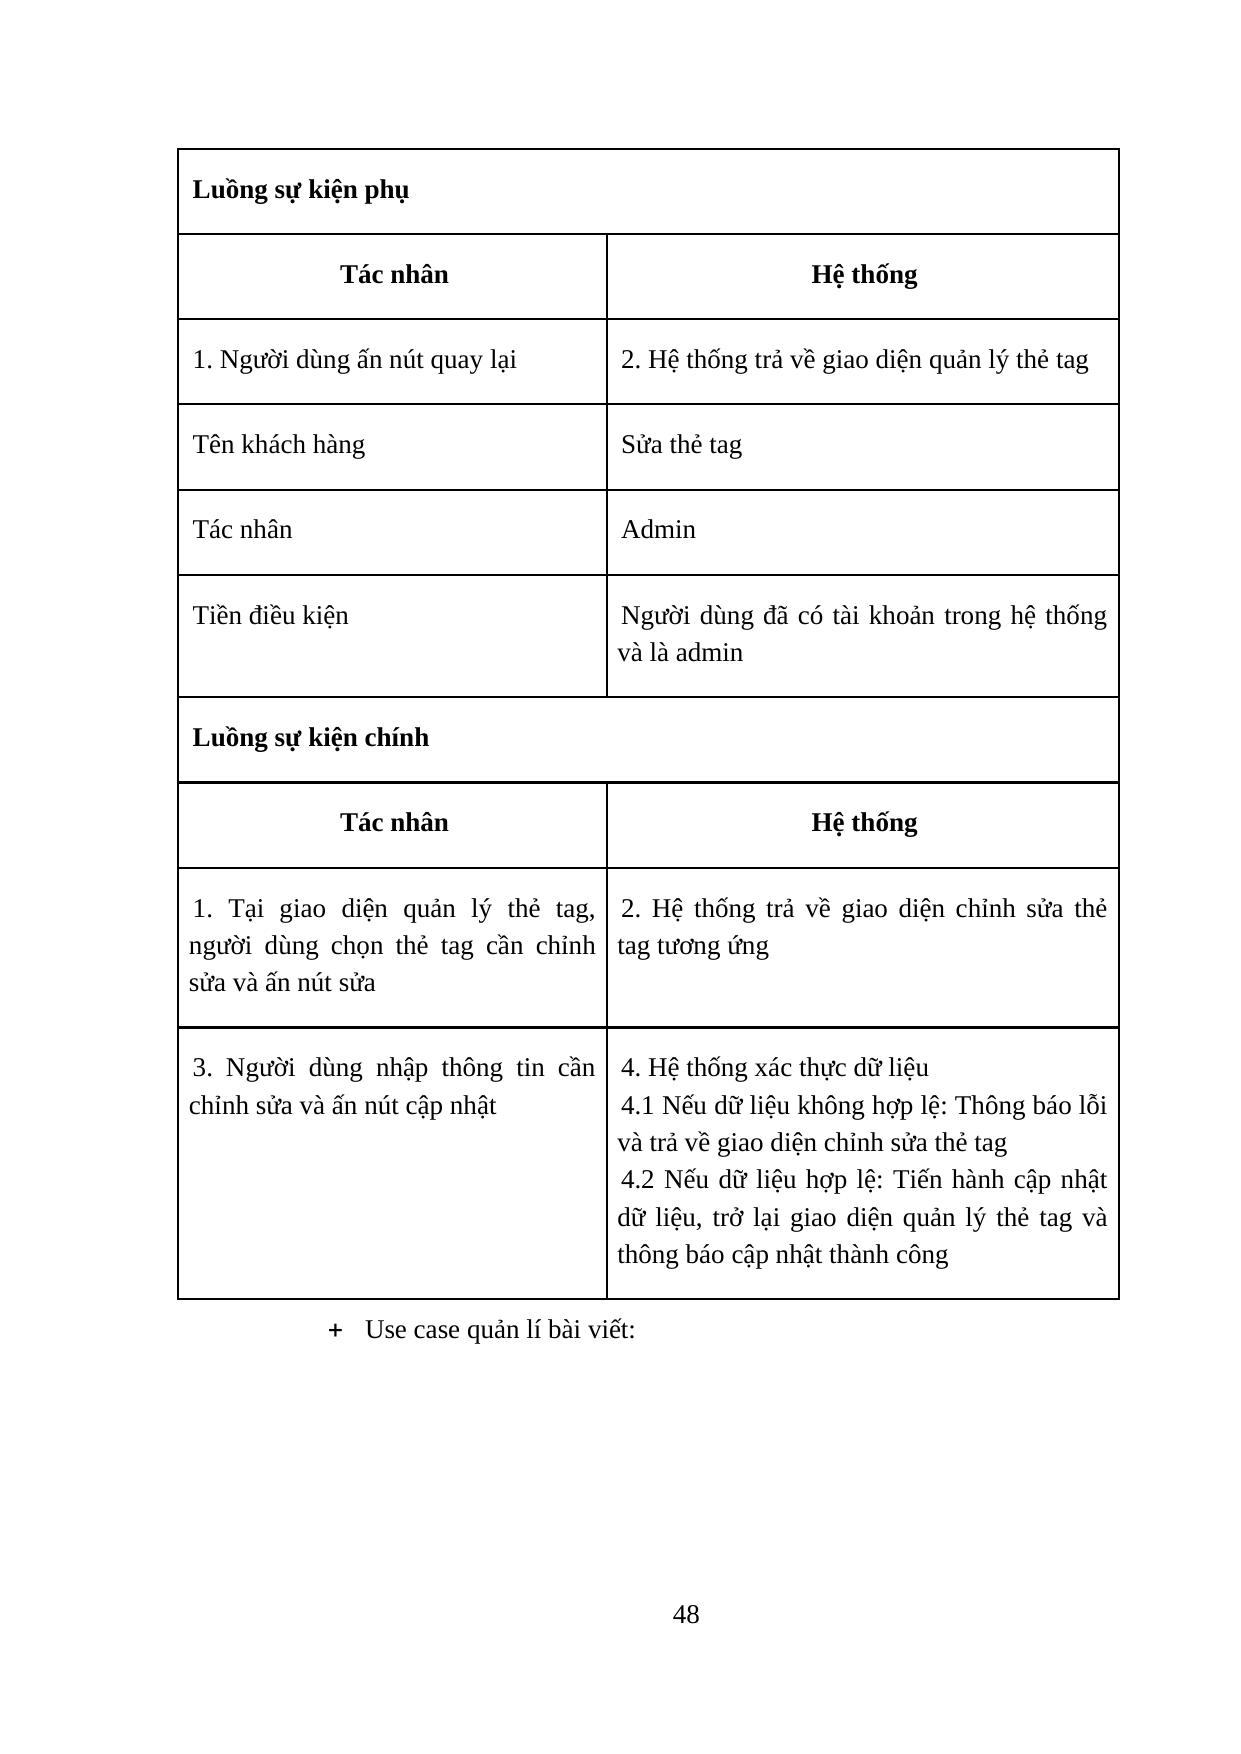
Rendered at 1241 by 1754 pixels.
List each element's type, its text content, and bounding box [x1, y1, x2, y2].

table_cell 1. Người dùng ấn nút quay lại [179, 320, 606, 403]
table_cell Luồng sự kiện phụ [179, 150, 1118, 233]
table_cell 4. Hệ thống xác thực dữ liệu 4.1 Nếu dữ liệu không hợp lệ: Thông báo lỗi và trả về giao diện chỉnh sửa thẻ tag 4.2 Nếu dữ liệu hợp lệ: Tiến hành cập nhật dữ liệu, trở lại giao diện quản lý thẻ tag và thông báo cập nhật thành công [608, 1029, 1118, 1298]
table_cell 2. Hệ thống trả về giao diện quản lý thẻ tag [608, 320, 1118, 403]
table_cell Tác nhân [179, 235, 606, 318]
table_cell Tác nhân [179, 491, 606, 574]
table_cell Hệ thống [608, 235, 1118, 318]
table_cell 3. Người dùng nhập thông tin cần chỉnh sửa và ấn nút cập nhật [179, 1029, 606, 1298]
table_cell Luồng sự kiện chính [179, 698, 1118, 781]
table_cell Người dùng đã có tài khoản trong hệ thống và là admin [608, 576, 1118, 696]
table_cell Admin [608, 491, 1118, 574]
table_cell 1. Tại giao diện quản lý thẻ tag, người dùng chọn thẻ tag cần chỉnh sửa và ấn nút sửa [179, 869, 606, 1026]
text Use case quản lí bài viết: [327, 1313, 1121, 1344]
table_cell Tiền điều kiện [179, 576, 606, 696]
table_cell Sửa thẻ tag [608, 405, 1118, 488]
table_cell 2. Hệ thống trả về giao diện chỉnh sửa thẻ tag tương ứng [608, 869, 1118, 1026]
table_cell Tên khách hàng [179, 405, 606, 488]
table_cell Hệ thống [608, 784, 1118, 867]
table_cell Tác nhân [179, 784, 606, 867]
